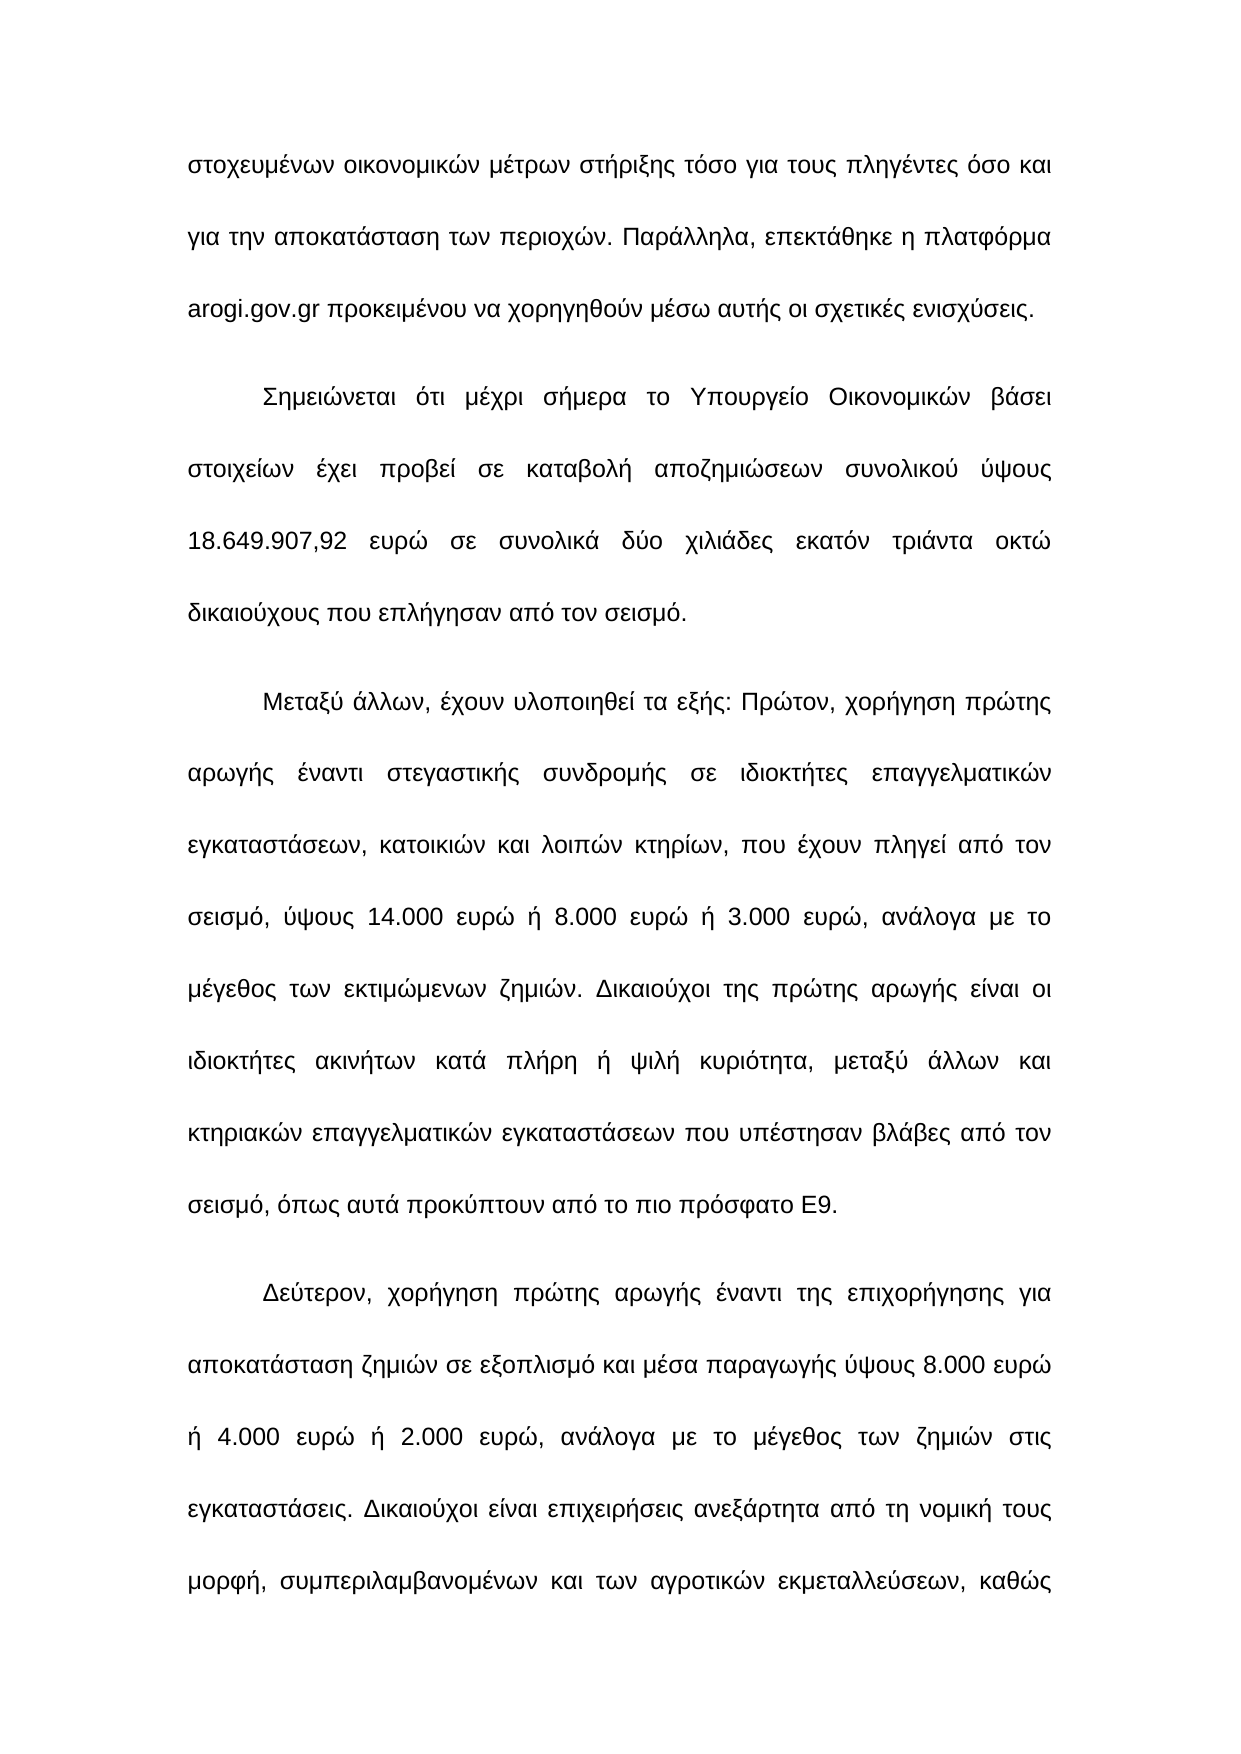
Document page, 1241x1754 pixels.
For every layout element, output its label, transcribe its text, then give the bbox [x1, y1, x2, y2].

text Σημειώνεται ότι μέχρι σήμερα το Υπουργείο Οικονομικών βάσει στοιχείων έχει προβεί σε καταβολή αποζημιώσεων συνολικού ύψους 18.649.907,92 ευρώ σε συνολικά δύο χιλιάδες εκατόν τριάντα οκτώ δικαιούχους που επλήγησαν από τον σεισμό. [187, 382, 1053, 627]
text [187, 150, 1053, 322]
text Μεταξύ άλλων, έχουν υλοποιηθεί τα εξής: Πρώτον, χορήγηση πρώτης αρωγής έναντι στεγαστικής συνδρομής σε ιδιοκτήτες επαγγελματικών εγκαταστάσεων, κατοικιών και λοιπών κτηρίων, που έχουν πληγεί από τον σεισμό, ύψους 14.000 ευρώ ή 8.000 ευρώ ή 3.000 ευρώ, ανάλογα με το μέγεθος των εκτιμώμενων ζημιών. Δικαιούχοι της πρώτης αρωγής είναι οι ιδιοκτήτες ακινήτων κατά πλήρη ή ψιλή κυριότητα, μεταξύ άλλων και κτηριακών επαγγελματικών εγκαταστάσεων που υπέστησαν βλάβες από τον σεισμό, όπως αυτά προκύπτουν από το πιο πρόσφατο Ε9. [187, 686, 1053, 1218]
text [187, 1278, 1053, 1594]
